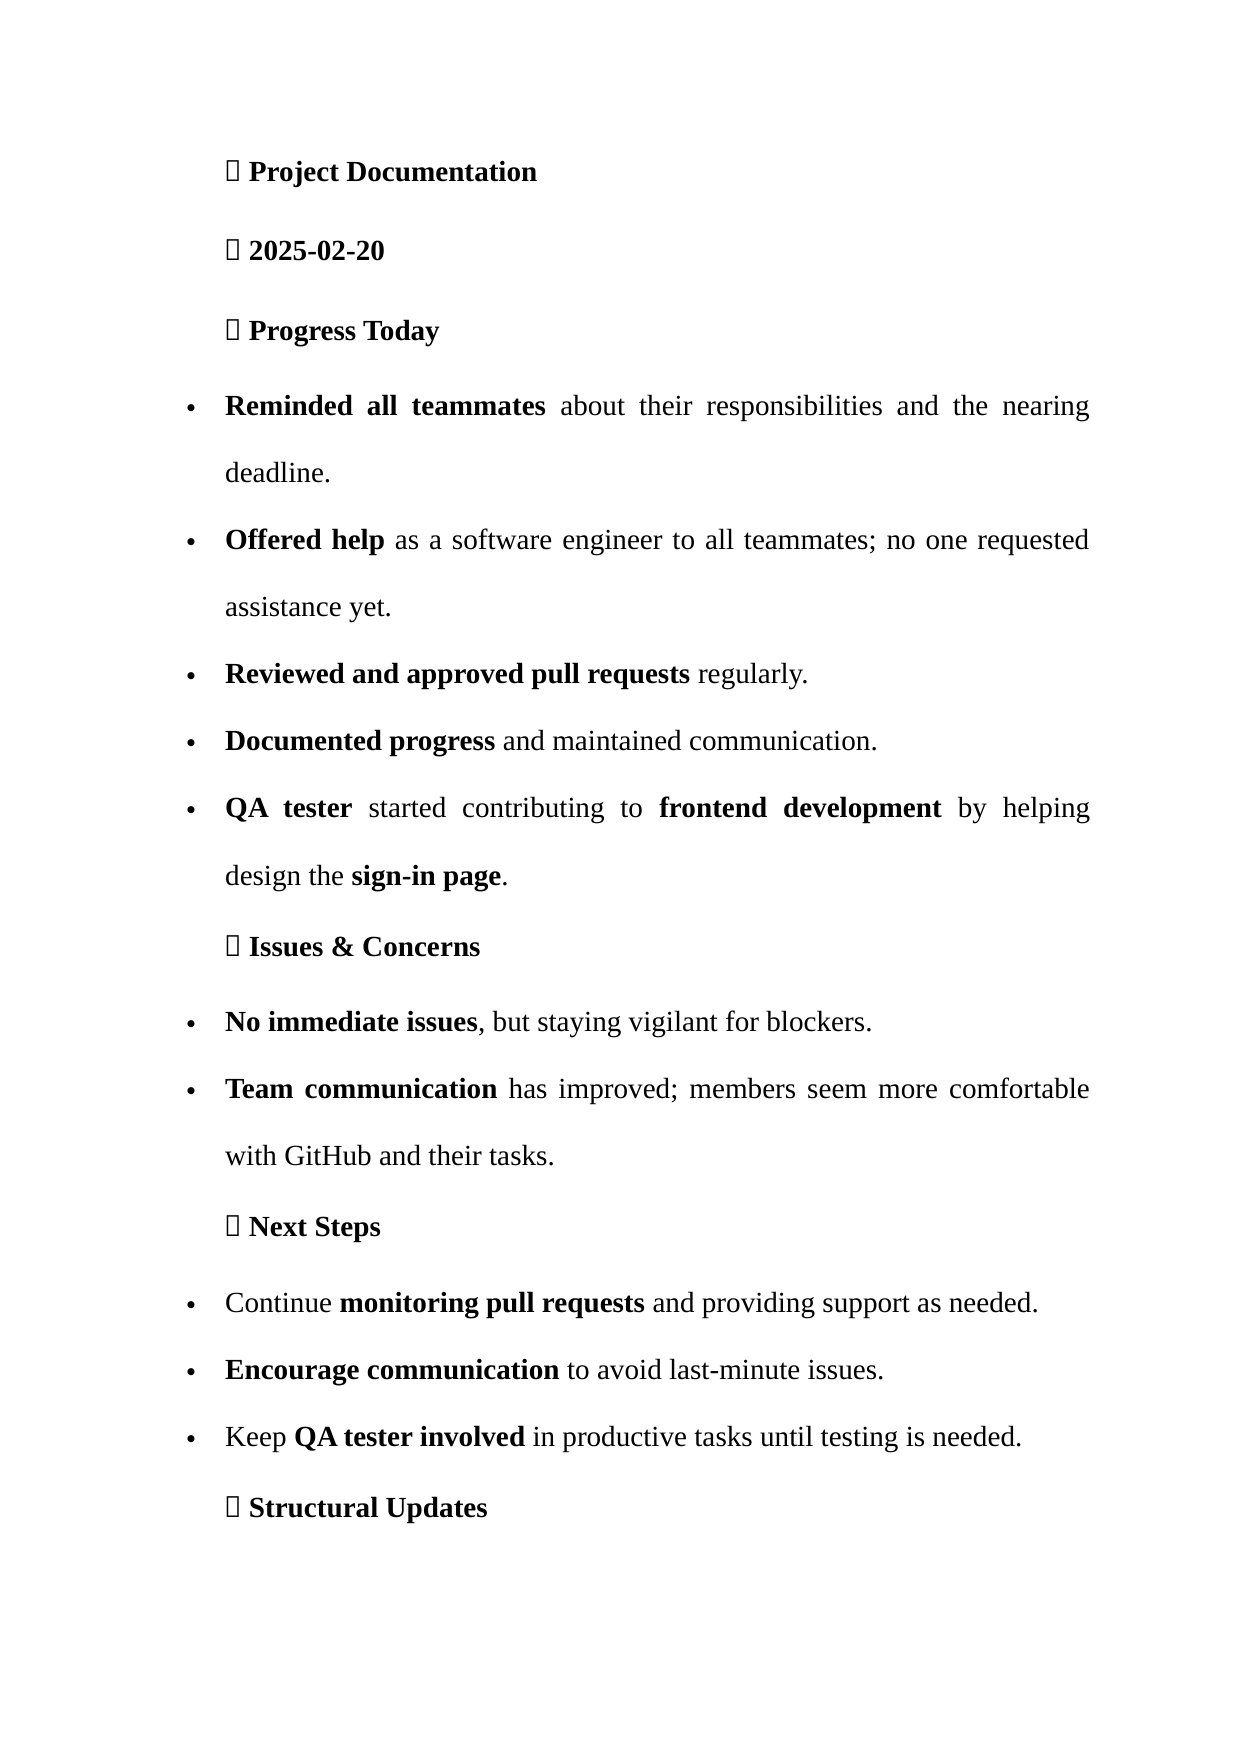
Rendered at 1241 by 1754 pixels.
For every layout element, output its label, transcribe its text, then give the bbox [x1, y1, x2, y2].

text ✅ Progress Today [150, 309, 1090, 348]
list Reminded all teammates about their responsibilities and the nearing deadline. [187, 388, 1090, 489]
list Continue monitoring pull requests and providing support as needed. [187, 1285, 1090, 1318]
list No immediate issues, but staying vigilant for blockers. [187, 1004, 1090, 1038]
list Keep QA tester involved in productive tasks until testing is needed. [187, 1419, 1090, 1452]
list Encourage communication to avoid last-minute issues. [187, 1352, 1090, 1385]
text ❌ Issues & Concerns [150, 925, 1090, 964]
list Reviewed and approved pull requests regularly. [187, 656, 1090, 690]
list Offered help as a software engineer to all teammates; no one requested assistance yet. [187, 522, 1090, 623]
list Documented progress and maintained communication. [187, 723, 1090, 757]
text 🔨 Structural Updates [150, 1486, 1090, 1526]
text 📅 2025-02-20 [150, 229, 1090, 269]
text 🎯 Next Steps [150, 1205, 1090, 1245]
text 📄 Project Documentation [150, 150, 1090, 190]
list QA tester started contributing to frontend development by helping design the sign-in page. [187, 791, 1090, 891]
list Team communication has improved; members seem more comfortable with GitHub and their tasks. [187, 1071, 1090, 1172]
